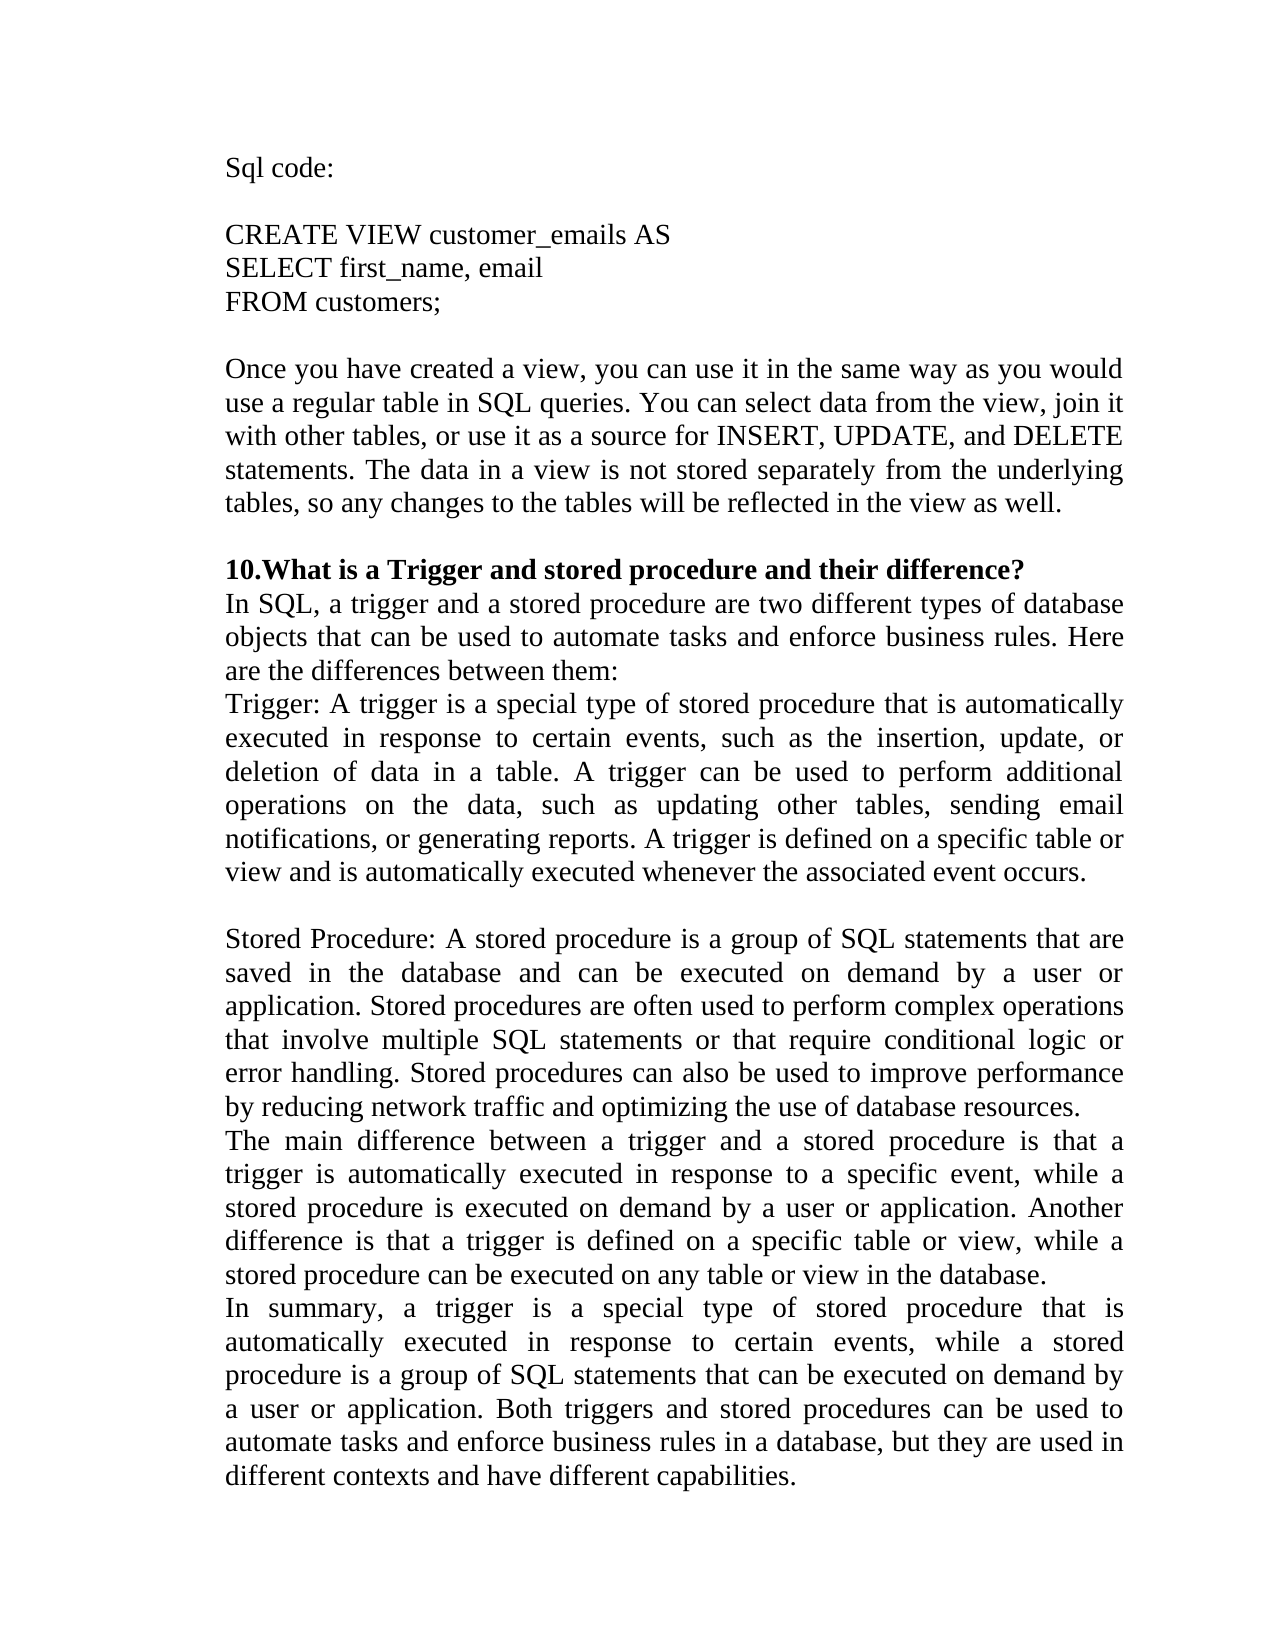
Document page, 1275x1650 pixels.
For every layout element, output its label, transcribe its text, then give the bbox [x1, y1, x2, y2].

text Sql code: [225, 150, 1125, 183]
text In summary, a trigger is a special type of stored procedure that is automatically executed in response to certain events, while a stored procedure is a group of SQL statements that can be executed on demand by a user or application. Both triggers and stored procedures can be used to automate tasks and enforce business rules in a database, but they are used in different contexts and have different capabilities. [225, 1290, 1125, 1492]
text SELECT first_name, email [225, 251, 1125, 284]
text Once you have created a view, you can use it in the same way as you would use a regular table in SQL queries. You can select data from the view, join it with other tables, or use it as a source for INSERT, UPDATE, and DELETE statements. The data in a view is not stored separately from the underlying tables, so any changes to the tables will be reflected in the view as well. [225, 351, 1125, 519]
text The main difference between a trigger and a stored procedure is that a trigger is automatically executed in response to a specific event, while a stored procedure is executed on demand by a user or application. Another difference is that a trigger is defined on a specific table or view, while a stored procedure can be executed on any table or view in the database. [225, 1123, 1125, 1290]
text FROM customers; [225, 284, 1125, 318]
text In SQL, a trigger and a stored procedure are two different types of database objects that can be used to automate tasks and enforce business rules. Here are the differences between them: [225, 586, 1125, 687]
text CREATE VIEW customer_emails AS [225, 217, 1125, 251]
text Stored Procedure: A stored procedure is a group of SQL statements that are saved in the database and can be executed on demand by a user or application. Stored procedures are often used to perform complex operations that involve multiple SQL statements or that require conditional logic or error handling. Stored procedures can also be used to improve performance by reducing network traffic and optimizing the use of database resources. [225, 921, 1125, 1123]
text 10.What is a Trigger and stored procedure and their difference? [225, 552, 1125, 586]
text Trigger: A trigger is a special type of stored procedure that is automatically executed in response to certain events, such as the insertion, update, or deletion of data in a table. A trigger can be used to perform additional operations on the data, such as updating other tables, sending email notifications, or generating reports. A trigger is defined on a specific table or view and is automatically executed whenever the associated event occurs. [225, 687, 1125, 888]
